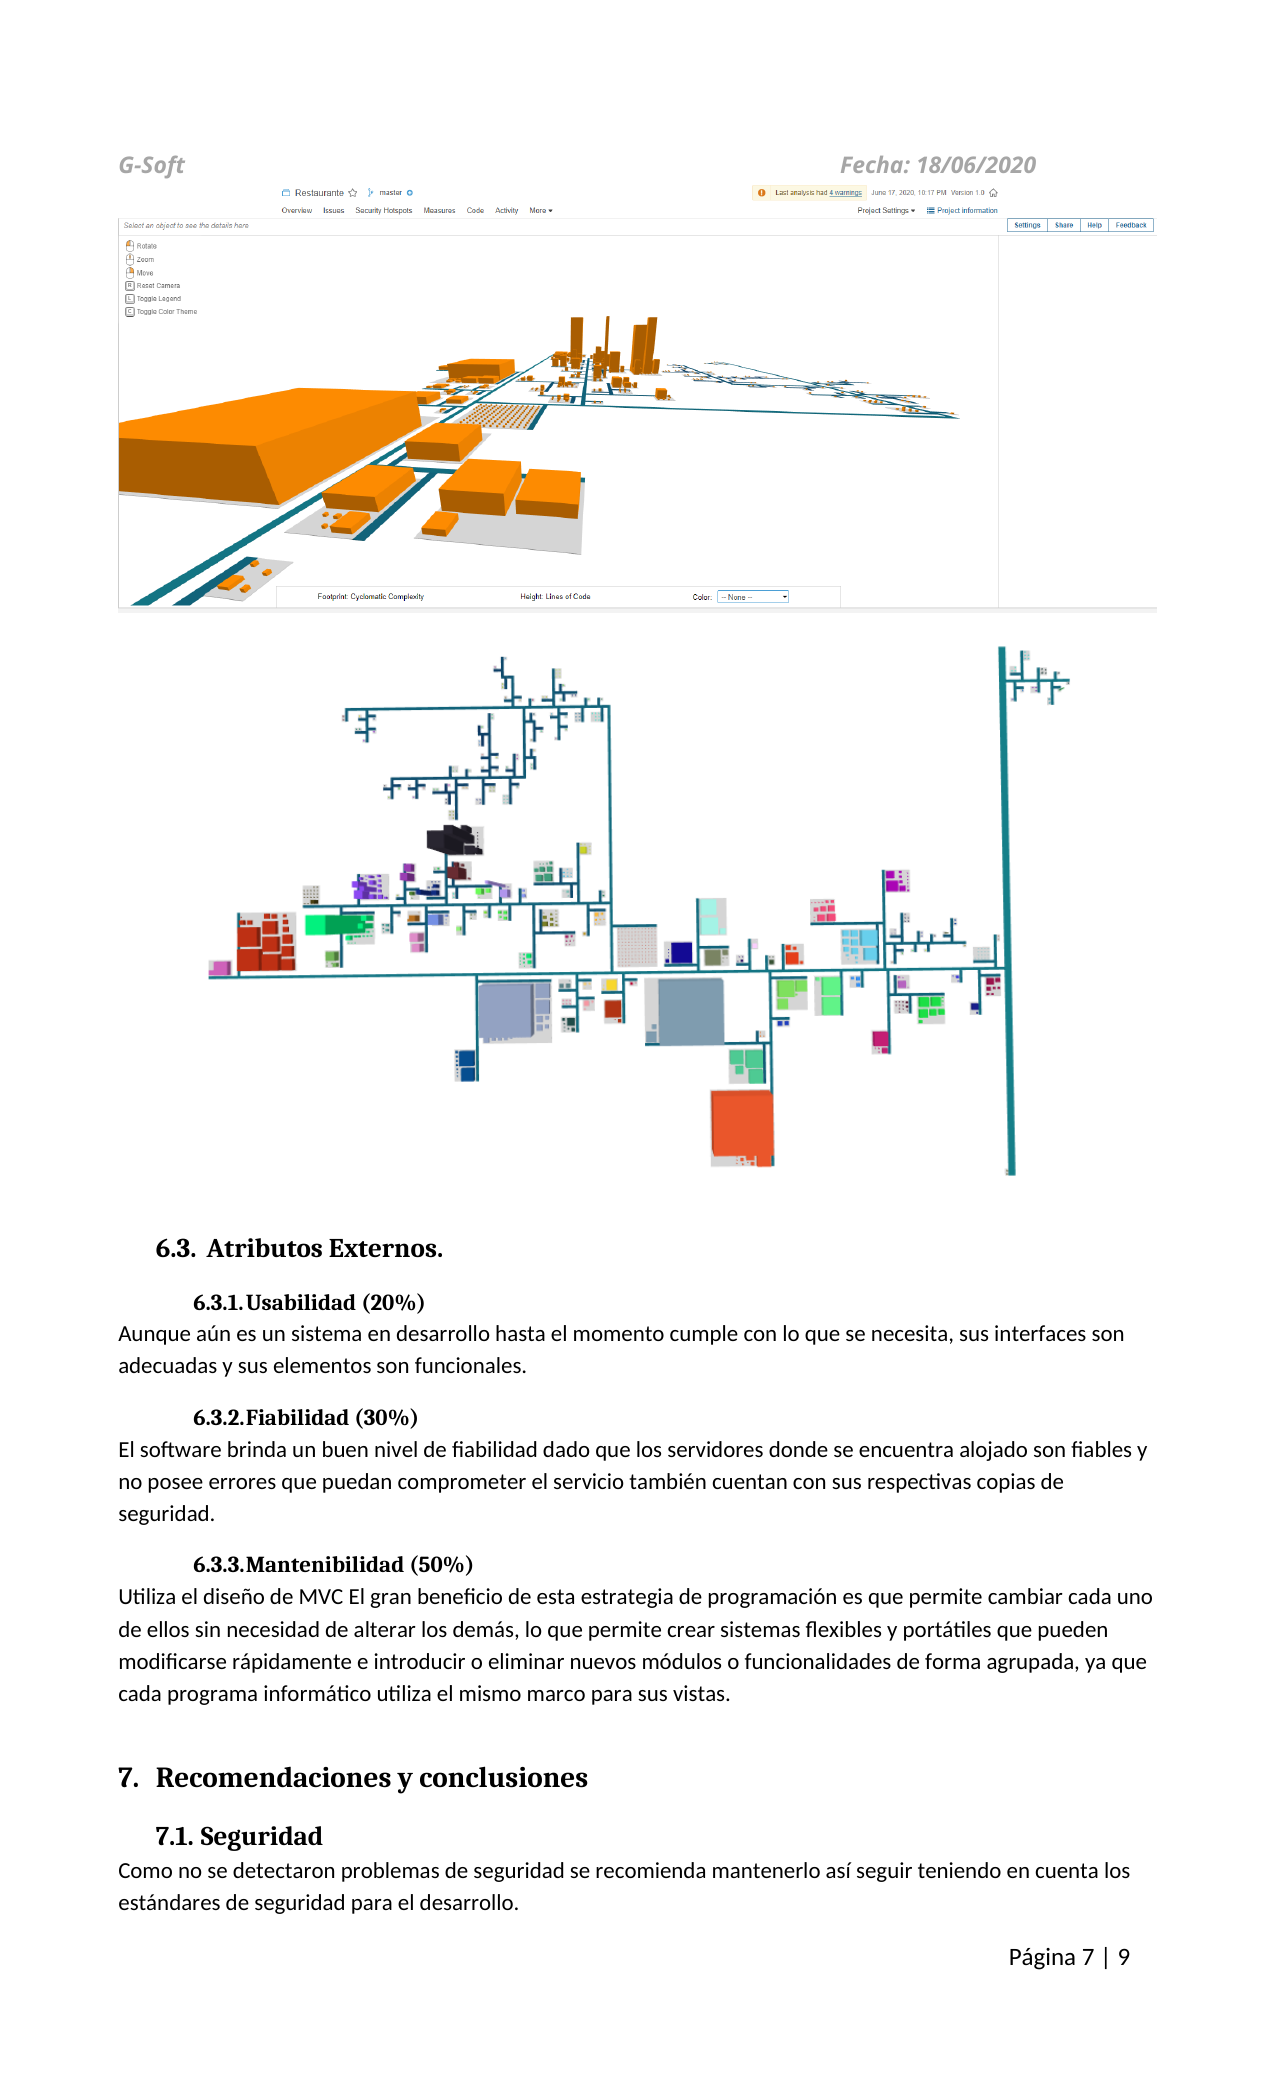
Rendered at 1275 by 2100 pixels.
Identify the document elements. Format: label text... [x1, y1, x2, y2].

picture [118, 179, 1157, 613]
subtitle Mantenibilidad (50%) [193, 1552, 1157, 1579]
text Aunque aún es un sistema en desarrollo hasta el momento cumple con lo que se necesita, sus interfaces son adecuadas y sus elementos son funcionales. [118, 1319, 1157, 1380]
subtitle Fiabilidad (30%) [193, 1405, 1157, 1431]
subtitle Atributos Externos. [156, 1233, 1157, 1264]
text Utiliza el diseño de MVC El gran beneficio de esta estrategia de programación es que permite cambiar cada uno de ellos sin necesidad de alterar los demás, lo que permite crear sistemas flexibles y portátiles que pueden modificarse rápidamente e introducir o eliminar nuevos módulos o funcionalidades de forma agrupada, ya que cada programa informático utiliza el mismo marco para sus vistas. [118, 1582, 1157, 1707]
picture [170, 637, 1093, 1208]
subtitle Recomendaciones y conclusiones [118, 1761, 1157, 1795]
subtitle Seguridad [156, 1821, 1157, 1852]
text Como no se detectaron problemas de seguridad se recomienda mantenerlo así seguir teniendo en cuenta los estándares de seguridad para el desarrollo. [118, 1856, 1157, 1917]
text El software brinda un buen nivel de fiabilidad dado que los servidores donde se encuentra alojado son fiables y no posee errores que puedan comprometer el servicio también cuentan con sus respectivas copias de seguridad. [118, 1435, 1157, 1527]
subtitle Usabilidad (20%) [193, 1289, 1157, 1316]
